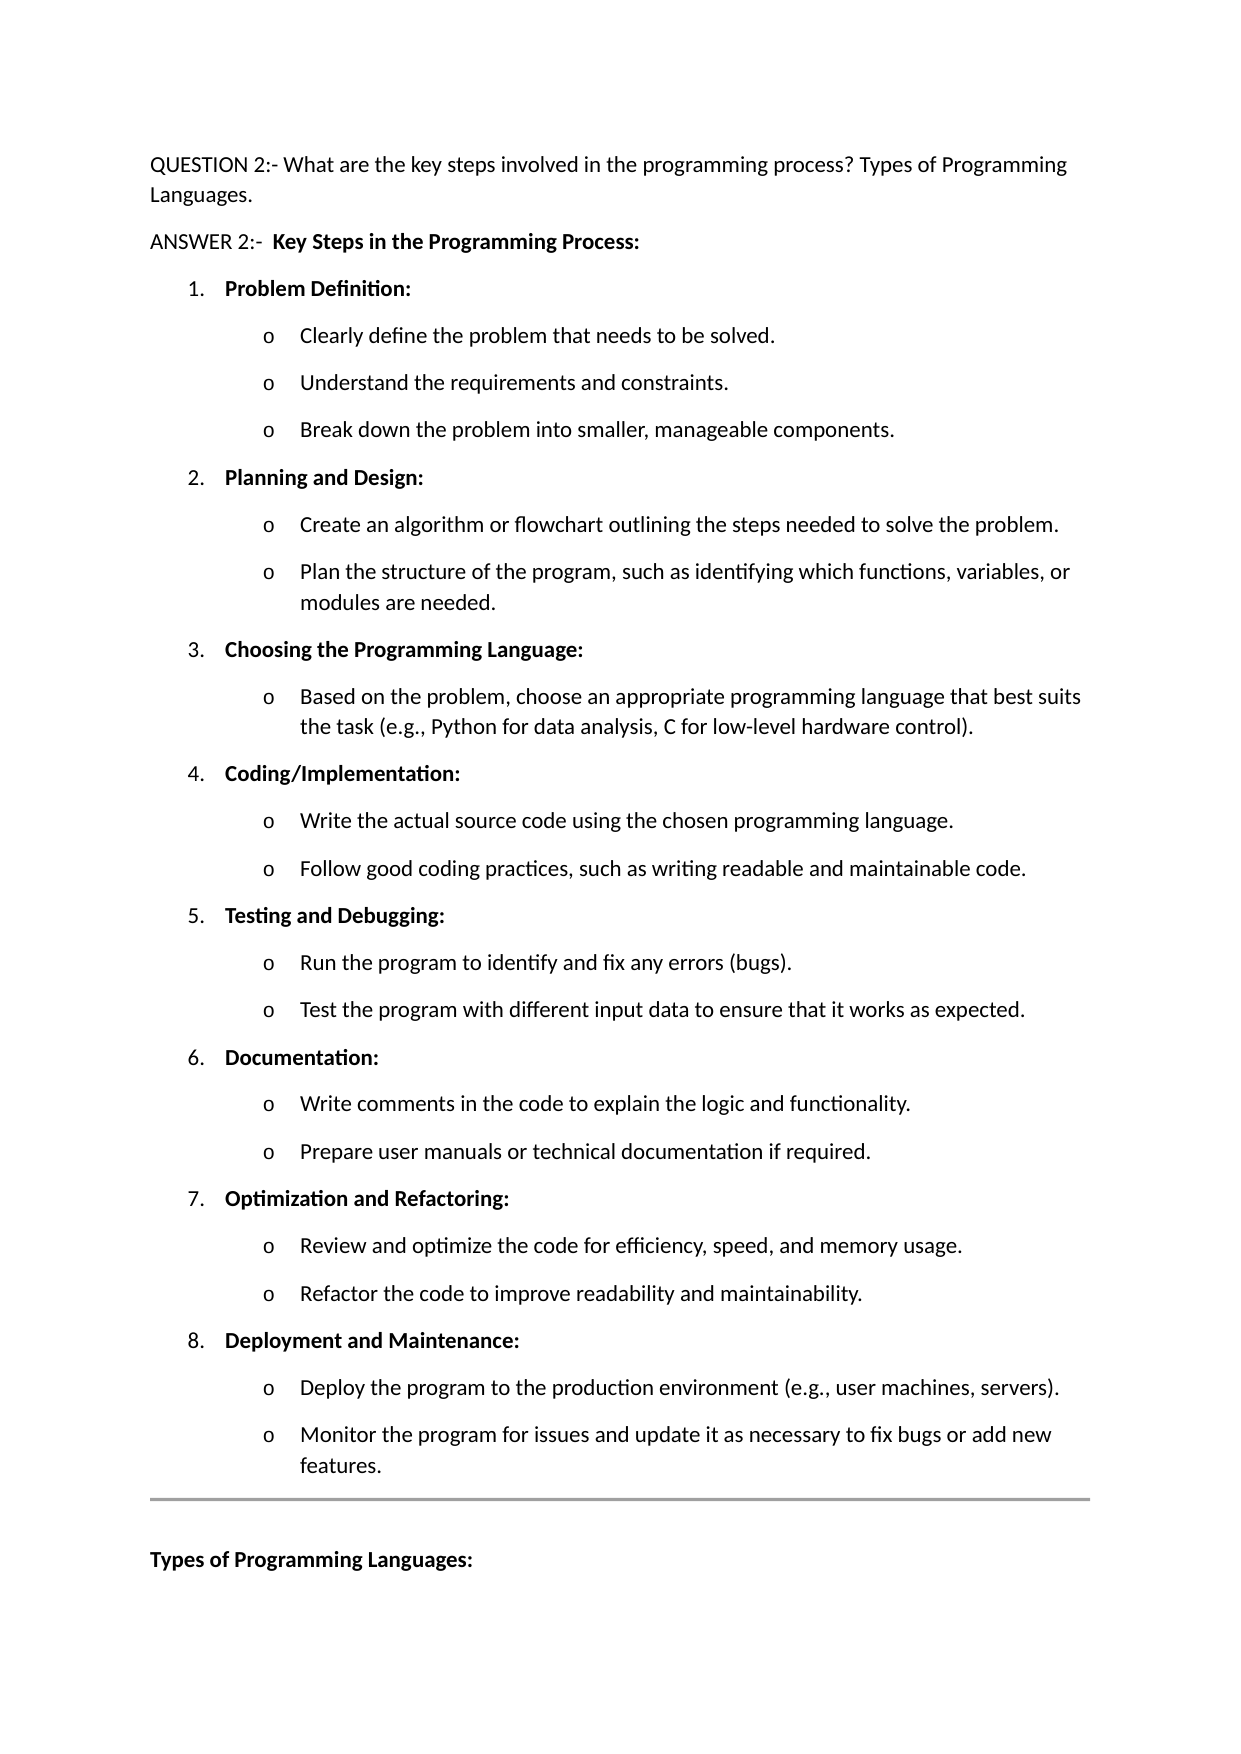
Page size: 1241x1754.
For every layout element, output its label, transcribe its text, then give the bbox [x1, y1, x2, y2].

list Create an algorithm or flowchart outlining the steps needed to solve the problem. [262, 510, 1090, 538]
list Write the actual source code using the chosen programming language. [262, 806, 1090, 835]
text ANSWER 2:- Key Steps in the Programming Process: [150, 227, 1090, 255]
list Break down the problem into smaller, manageable components. [262, 416, 1090, 444]
list Write comments in the code to explain the logic and functionality. [262, 1089, 1090, 1118]
list Test the program with different input data to ensure that it works as expected. [262, 995, 1090, 1024]
list Planning and Design: [187, 463, 1090, 491]
list Based on the problem, choose an appropriate programming language that best suits the task (e.g., Python for data analysis, C for low-level hardware control). [262, 682, 1090, 741]
list Run the program to identify and fix any errors (bugs). [262, 948, 1090, 976]
list Plan the structure of the program, such as identifying which functions, variables, or modules are needed. [262, 557, 1090, 616]
list Review and optimize the code for efficiency, speed, and memory usage. [262, 1231, 1090, 1260]
list Prepare user manuals or technical documentation if required. [262, 1137, 1090, 1166]
list Deploy the program to the production environment (e.g., user machines, servers). [262, 1373, 1090, 1401]
list Optimization and Refactoring: [187, 1184, 1090, 1212]
list Deployment and Maintenance: [187, 1326, 1090, 1354]
text Types of Programming Languages: [150, 1545, 1090, 1573]
text QUESTION 2:- What are the key steps involved in the programming process? Types of Programming Languages. [150, 150, 1090, 208]
list Choosing the Programming Language: [187, 635, 1090, 663]
list Clearly define the problem that needs to be solved. [262, 321, 1090, 349]
list Understand the requirements and constraints. [262, 368, 1090, 397]
list Follow good coding practices, such as writing readable and maintainable code. [262, 854, 1090, 882]
list Monitor the program for issues and update it as necessary to fix bugs or add new features. [262, 1420, 1090, 1479]
list Documentation: [187, 1043, 1090, 1071]
list Refactor the code to improve readability and maintainability. [262, 1279, 1090, 1307]
list Problem Definition: [187, 274, 1090, 302]
list Testing and Debugging: [187, 901, 1090, 929]
list Coding/Implementation: [187, 759, 1090, 787]
